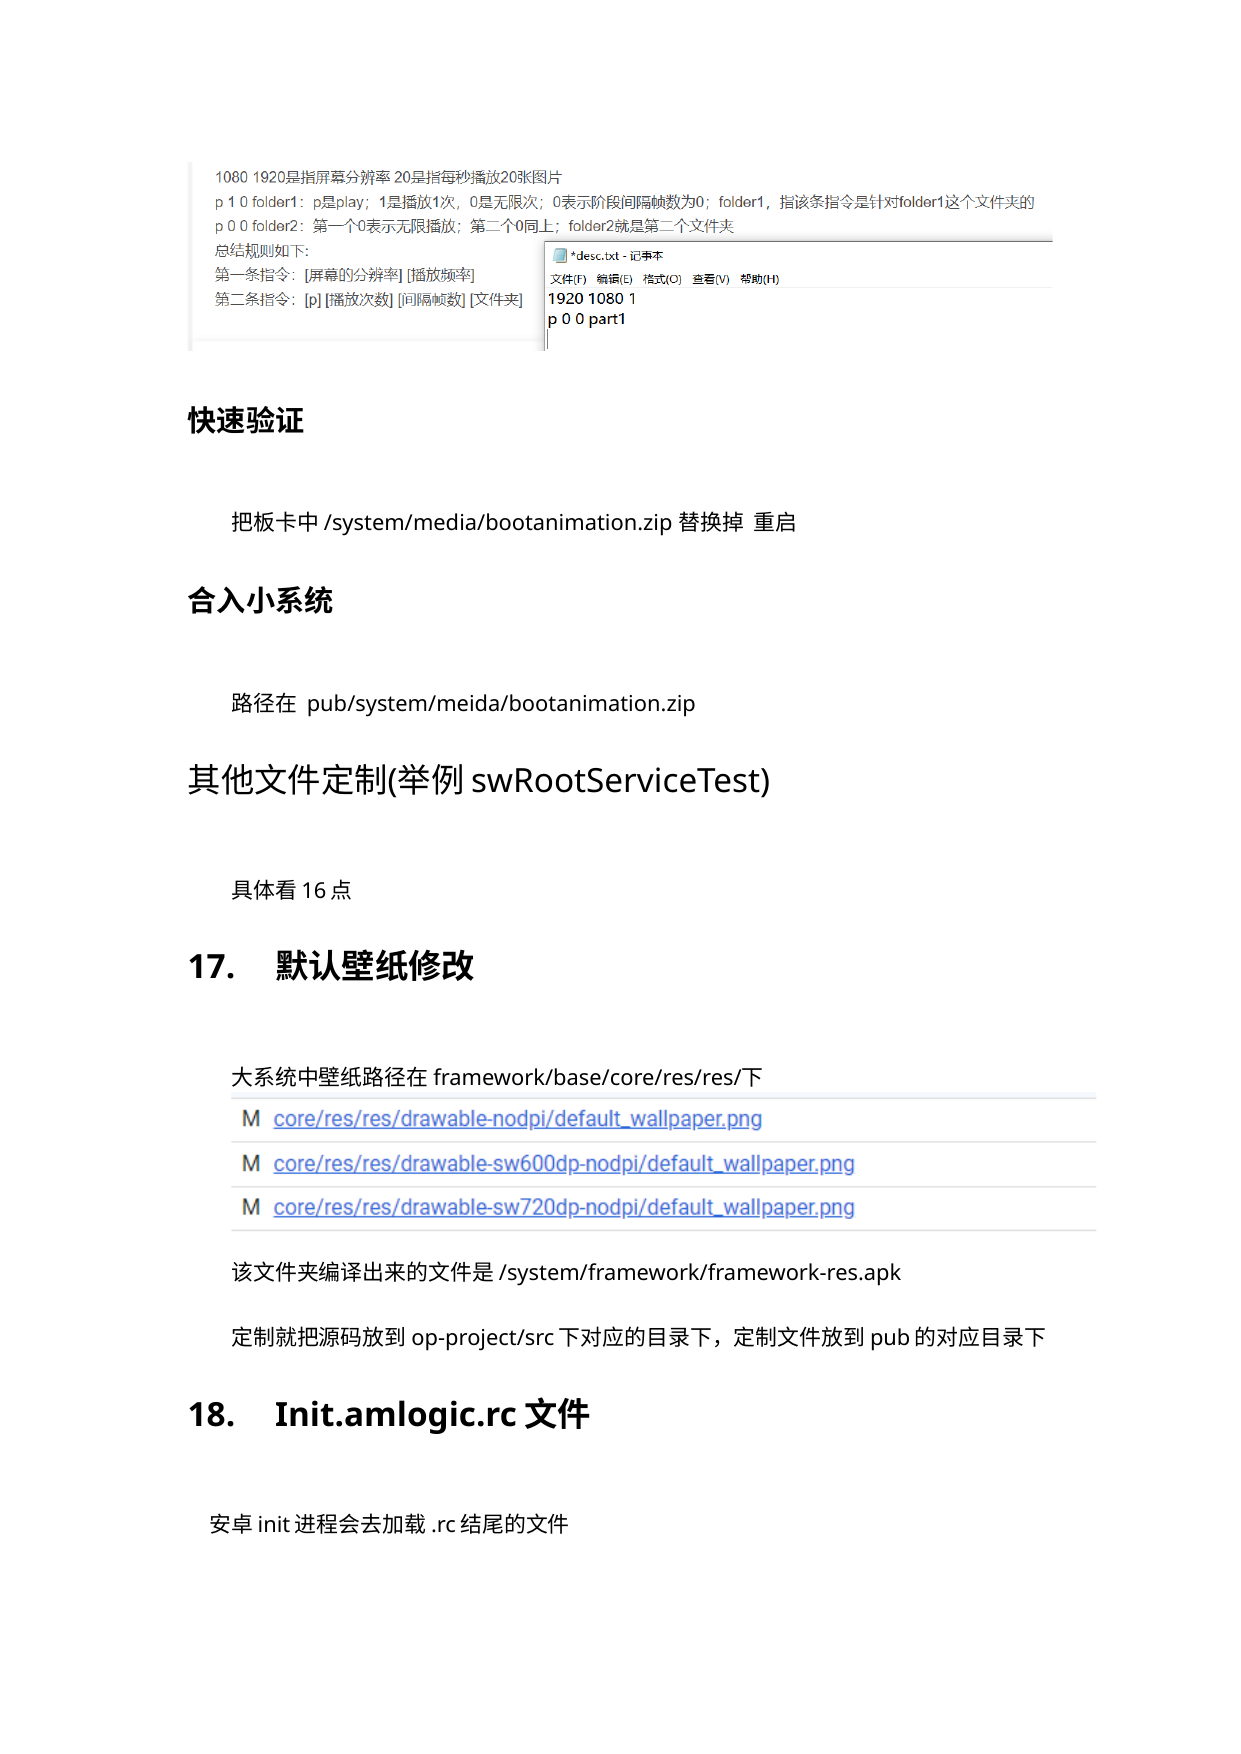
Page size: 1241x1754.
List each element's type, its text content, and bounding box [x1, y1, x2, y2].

subtitle Init.amlogic.rc文件 [187, 1379, 1053, 1444]
subtitle 默认壁纸修改 [187, 932, 1053, 997]
subtitle 其他文件定制(举例swRootServiceTest) [187, 745, 1053, 810]
text 定制就把源码放到 op-project/src下对应的目录下，定制文件放到 pub的对应目录下 [231, 1319, 1053, 1352]
picture [231, 1092, 1097, 1253]
subtitle 快速验证 [187, 386, 1053, 451]
text 把板卡中 /system/media/bootanimation.zip 替换掉 重启 [187, 505, 1053, 537]
text 路径在 pub/system/meida/bootanimation.zip [187, 686, 1053, 718]
text 大系统中壁纸路径在 framework/base/core/res/res/下 [231, 1059, 1053, 1092]
picture [187, 162, 1053, 351]
text 具体看16点 [187, 872, 1053, 905]
text 安卓init进程会去加载 .rc结尾的文件 [209, 1506, 1053, 1539]
subtitle 合入小系统 [187, 567, 1053, 632]
text 该文件夹编译出来的文件是 /system/framework/framework-res.apk [231, 1254, 1053, 1287]
